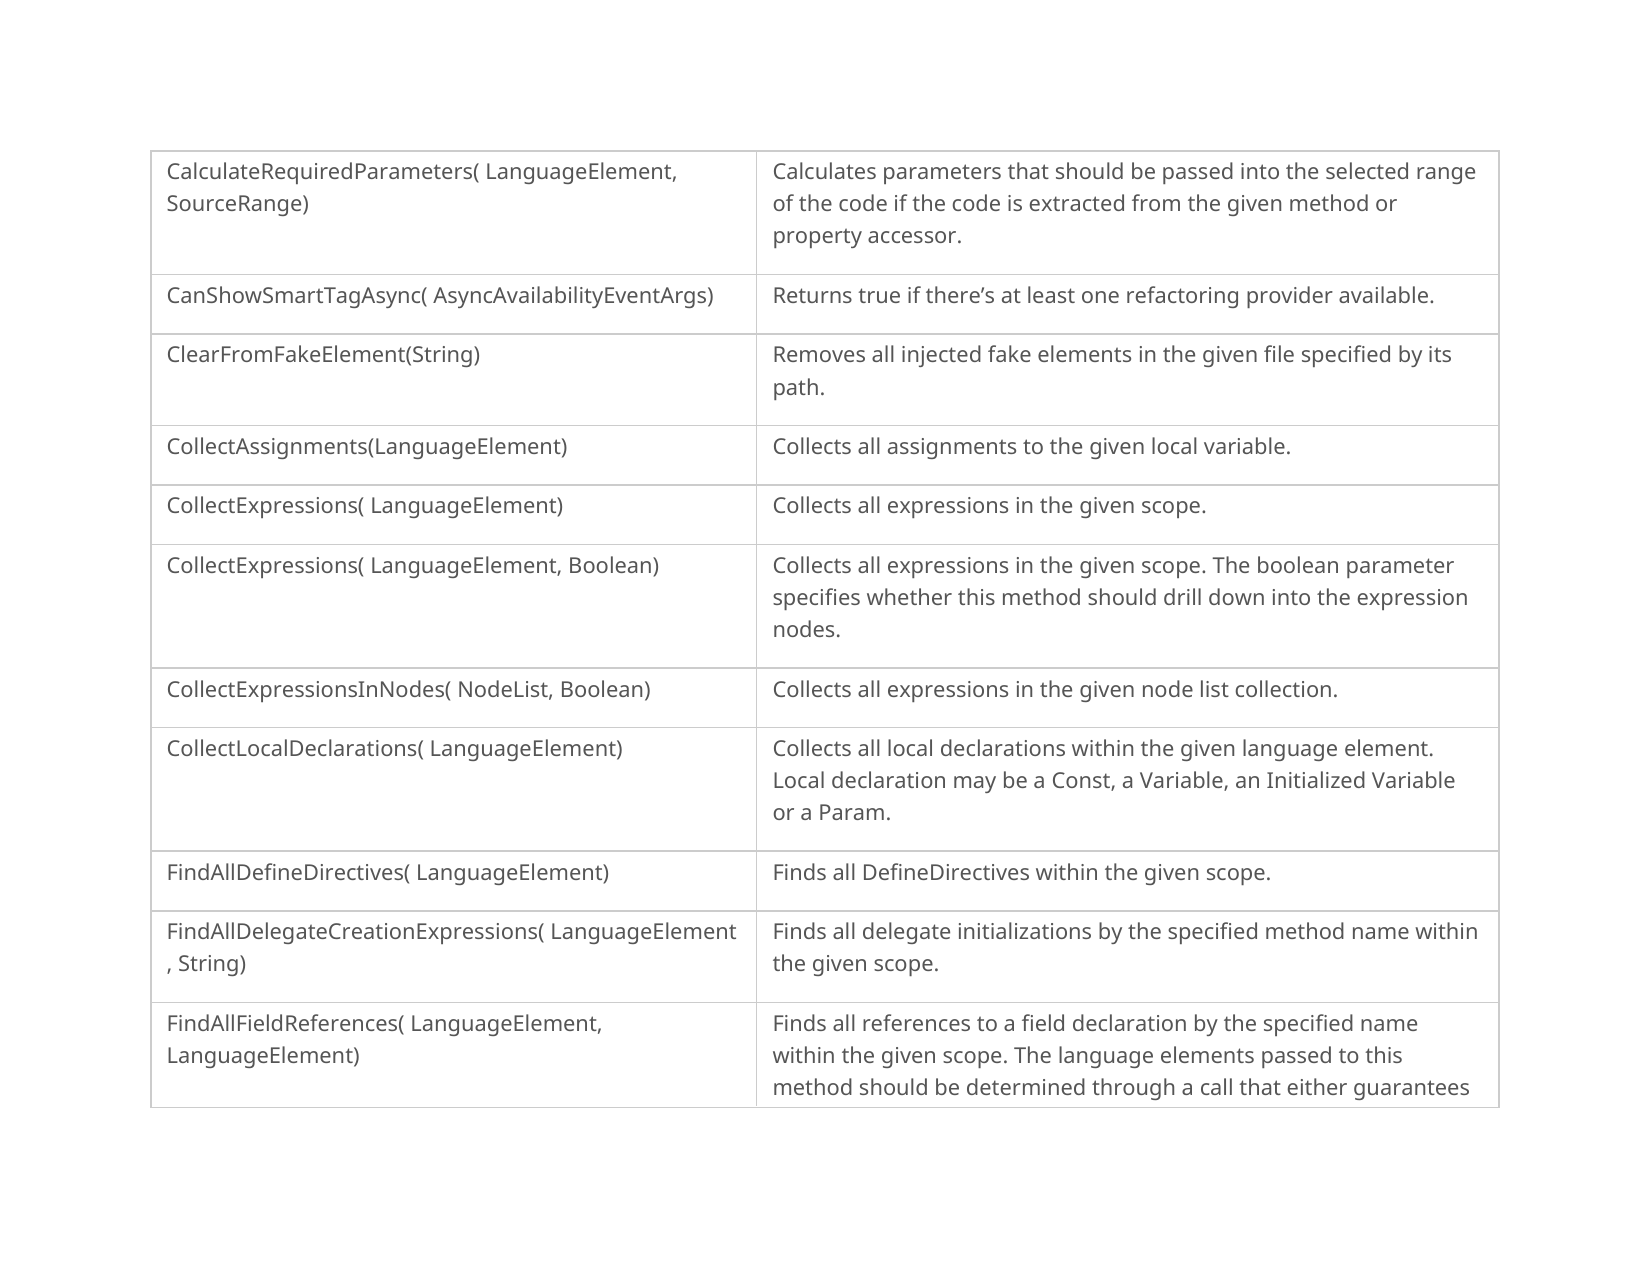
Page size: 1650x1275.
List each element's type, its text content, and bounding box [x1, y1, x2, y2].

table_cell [757, 1003, 1498, 1106]
table_cell FindAllDelegateCreationExpressions( LanguageElement, String) [152, 912, 756, 1001]
table_cell CollectExpressionsInNodes( NodeList, Boolean) [152, 669, 756, 727]
table_cell CollectLocalDeclarations( LanguageElement) [152, 728, 756, 850]
table_cell Calculates parameters that should be passed into the selected range of the code if the code is extracted from the given method or property accessor. [757, 152, 1498, 274]
table_cell Collects all expressions in the given scope. The boolean parameter specifies whether this method should drill down into the expression nodes. [757, 545, 1498, 667]
table_cell CanShowSmartTagAsync( AsyncAvailabilityEventArgs) [152, 275, 756, 333]
table_cell CalculateRequiredParameters( LanguageElement, SourceRange) [152, 152, 756, 274]
table_cell Collects all local declarations within the given language element. Local declaration may be a Const, a Variable, an Initialized Variable or a Param. [757, 728, 1498, 850]
table_cell Collects all expressions in the given node list collection. [757, 669, 1498, 727]
table_cell Collects all assignments to the given local variable. [757, 426, 1498, 484]
table_cell Finds all DefineDirectives within the given scope. [757, 852, 1498, 910]
table_cell FindAllDefineDirectives( LanguageElement) [152, 852, 756, 910]
table_cell Finds all delegate initializations by the specified method name within the given scope. [757, 912, 1498, 1001]
table_cell CollectAssignments(LanguageElement) [152, 426, 756, 484]
table_cell ClearFromFakeElement(String) [152, 335, 756, 425]
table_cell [152, 1003, 756, 1106]
table_cell Removes all injected fake elements in the given file specified by its path. [757, 335, 1498, 425]
table_cell CollectExpressions( LanguageElement) [152, 486, 756, 544]
table_cell Returns true if there’s at least one refactoring provider available. [757, 275, 1498, 333]
table_cell CollectExpressions( LanguageElement, Boolean) [152, 545, 756, 667]
table_cell Collects all expressions in the given scope. [757, 486, 1498, 544]
